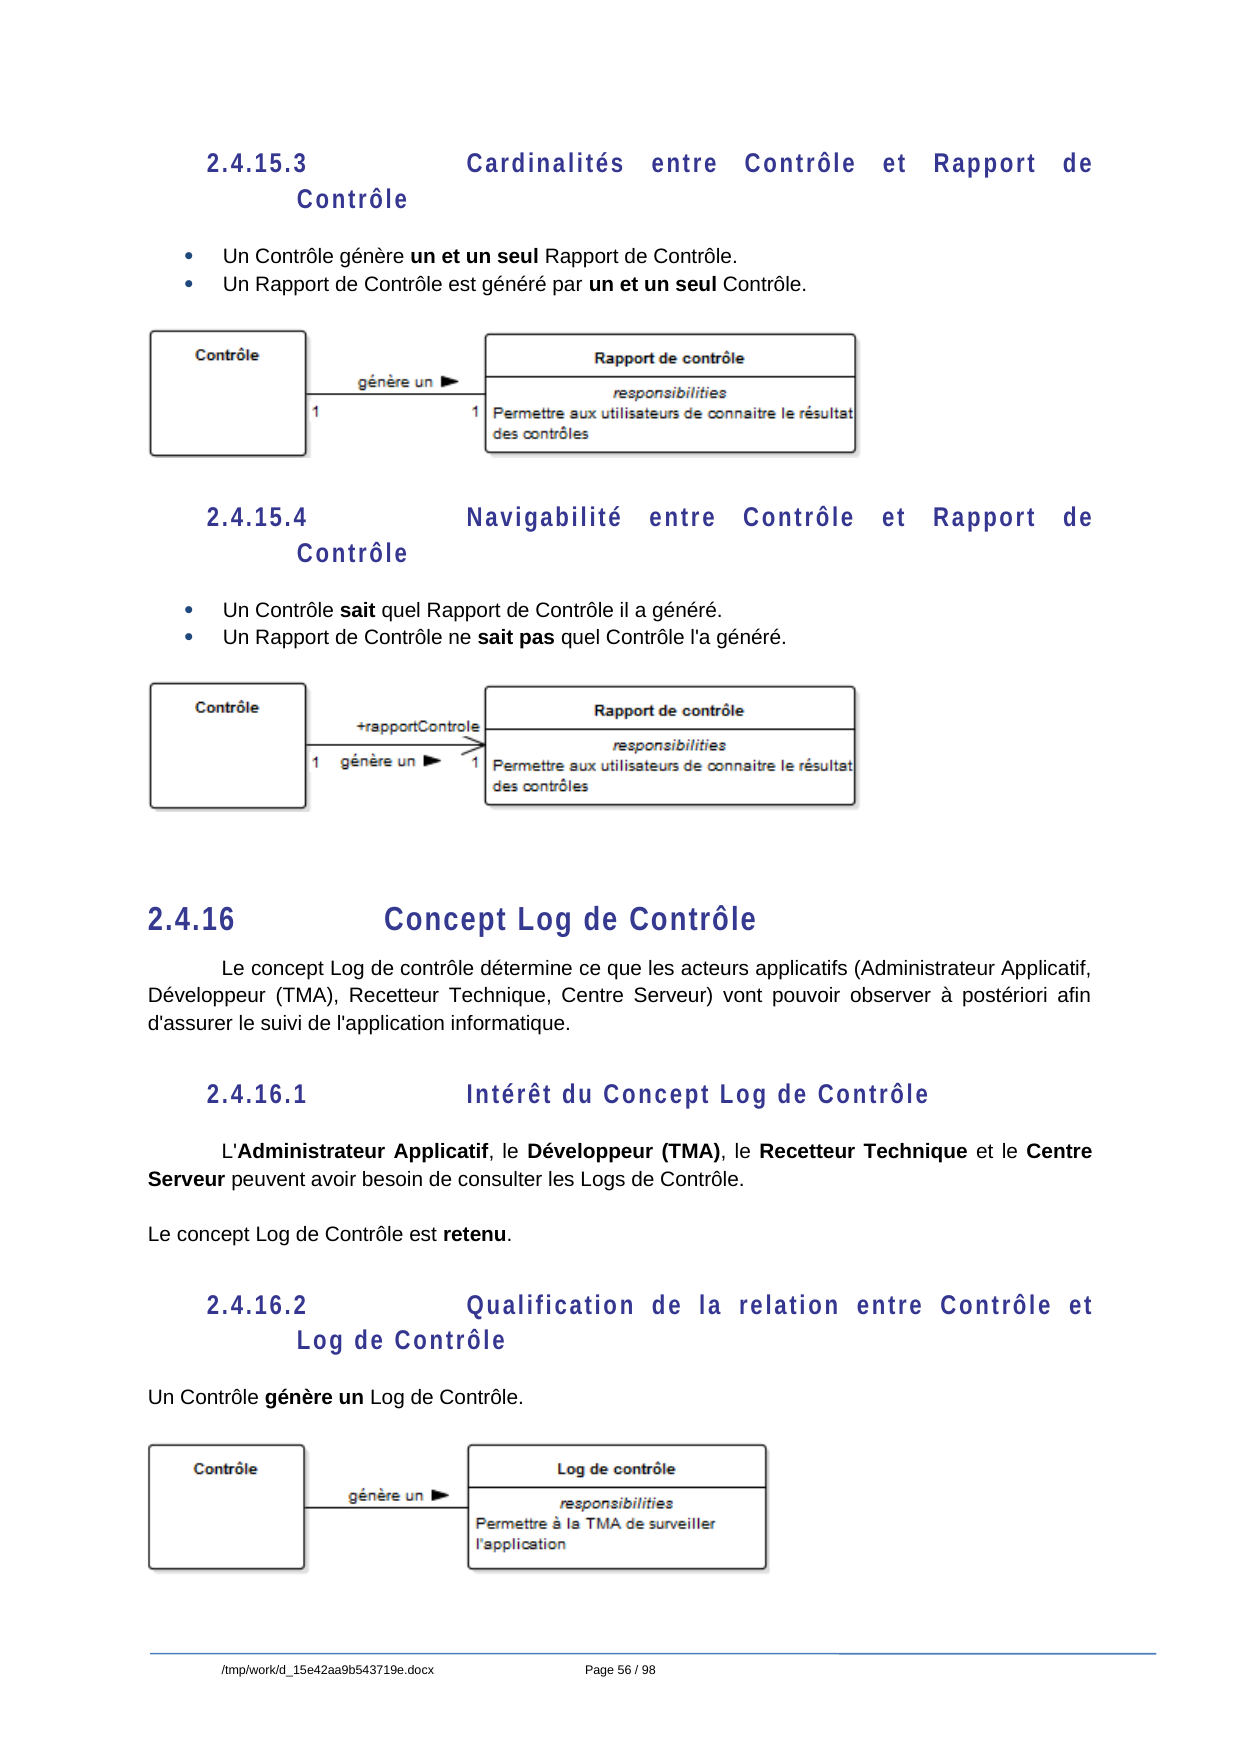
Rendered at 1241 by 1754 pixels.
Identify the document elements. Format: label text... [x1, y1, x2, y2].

picture [147, 680, 862, 812]
subtitle Navigabilité entre Contrôle et Rapport de Contrôle [207, 501, 1093, 568]
text Le concept Log de Contrôle est retenu. [148, 1221, 1093, 1245]
subtitle Cardinalités entre Contrôle et Rapport de Contrôle [207, 148, 1093, 214]
text Le concept Log de contrôle détermine ce que les acteurs applicatifs (Administrateur Applicatif, Développeur (TMA), Recetteur Technique, Centre Serveur) vont pouvoir observer à postériori afin d'assurer le suivi de l'application informatique. [148, 956, 1093, 1035]
subtitle Qualification de la relation entre Contrôle et Log de Contrôle [207, 1289, 1093, 1356]
list Un Rapport de Contrôle ne sait pas quel Contrôle l'a généré. [185, 625, 1093, 649]
list Un Contrôle sait quel Rapport de Contrôle il a généré. [185, 598, 1093, 622]
list Un Contrôle génère un et un seul Rapport de Contrôle. [185, 244, 1093, 268]
picture [147, 1440, 770, 1576]
subtitle Concept Log de Contrôle [148, 899, 1093, 937]
picture [147, 326, 864, 458]
text Un Contrôle génère un Log de Contrôle. [148, 1385, 1093, 1409]
text L'Administrateur Applicatif, le Développeur (TMA), le Recetteur Technique et le Centre Serveur peuvent avoir besoin de consulter les Logs de Contrôle. [148, 1139, 1093, 1190]
list Un Rapport de Contrôle est généré par un et un seul Contrôle. [185, 271, 1093, 296]
subtitle Intérêt du Concept Log de Contrôle [207, 1078, 1093, 1109]
